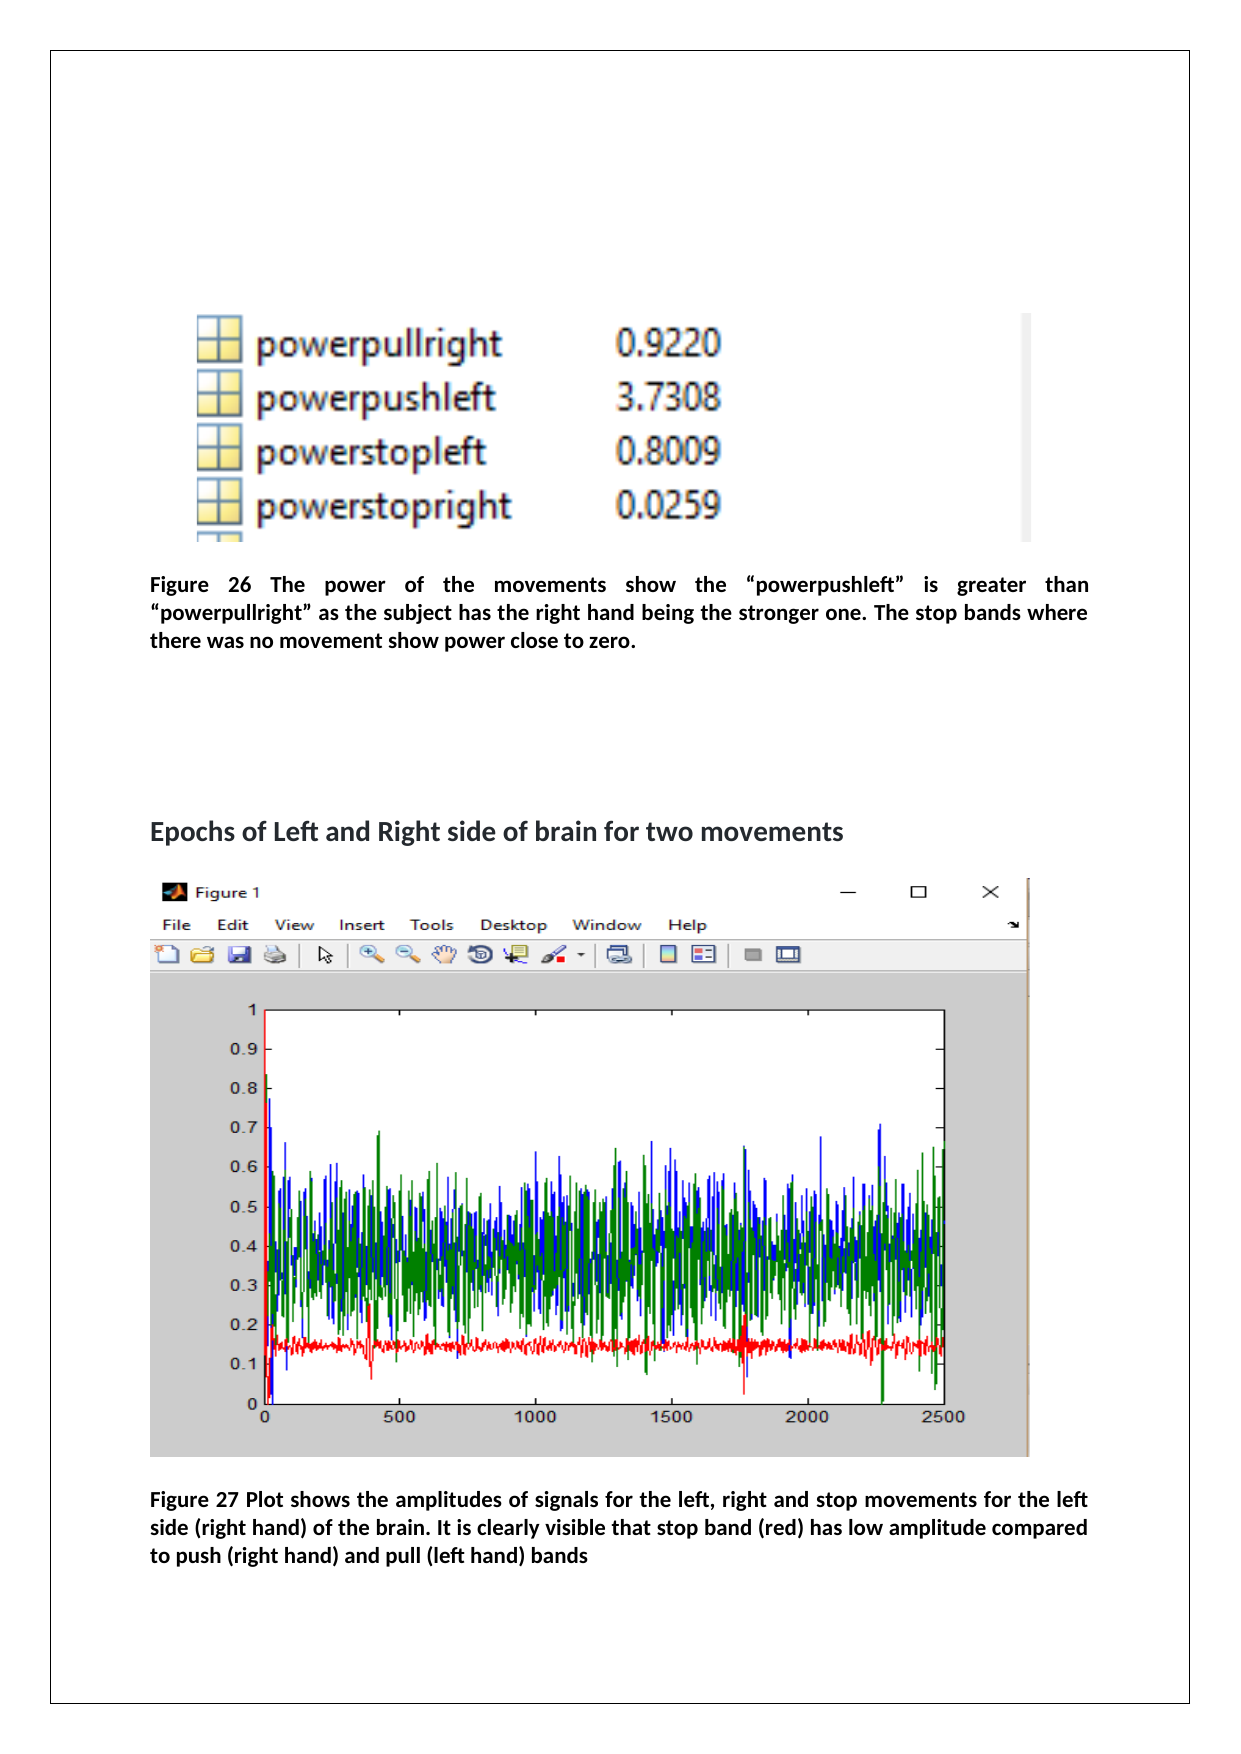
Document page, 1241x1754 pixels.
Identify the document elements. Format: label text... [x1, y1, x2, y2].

picture [150, 878, 1030, 1457]
text Figure 26 The power of the movements show the “powerpushleft” is greater than “powerpullright” as the subject has the right hand being the stronger one. The stop bands where there was no movement show power close to zero. [150, 570, 1090, 654]
text Figure 27 Plot shows the amplitudes of signals for the left, right and stop movements for the left side (right hand) of the brain. It is clearly visible that stop band (red) has low amplitude compared to push (right hand) and pull (left hand) bands [150, 1485, 1090, 1569]
text Epochs of Left and Right side of brain for two movements [150, 813, 1090, 849]
picture [196, 313, 1032, 542]
